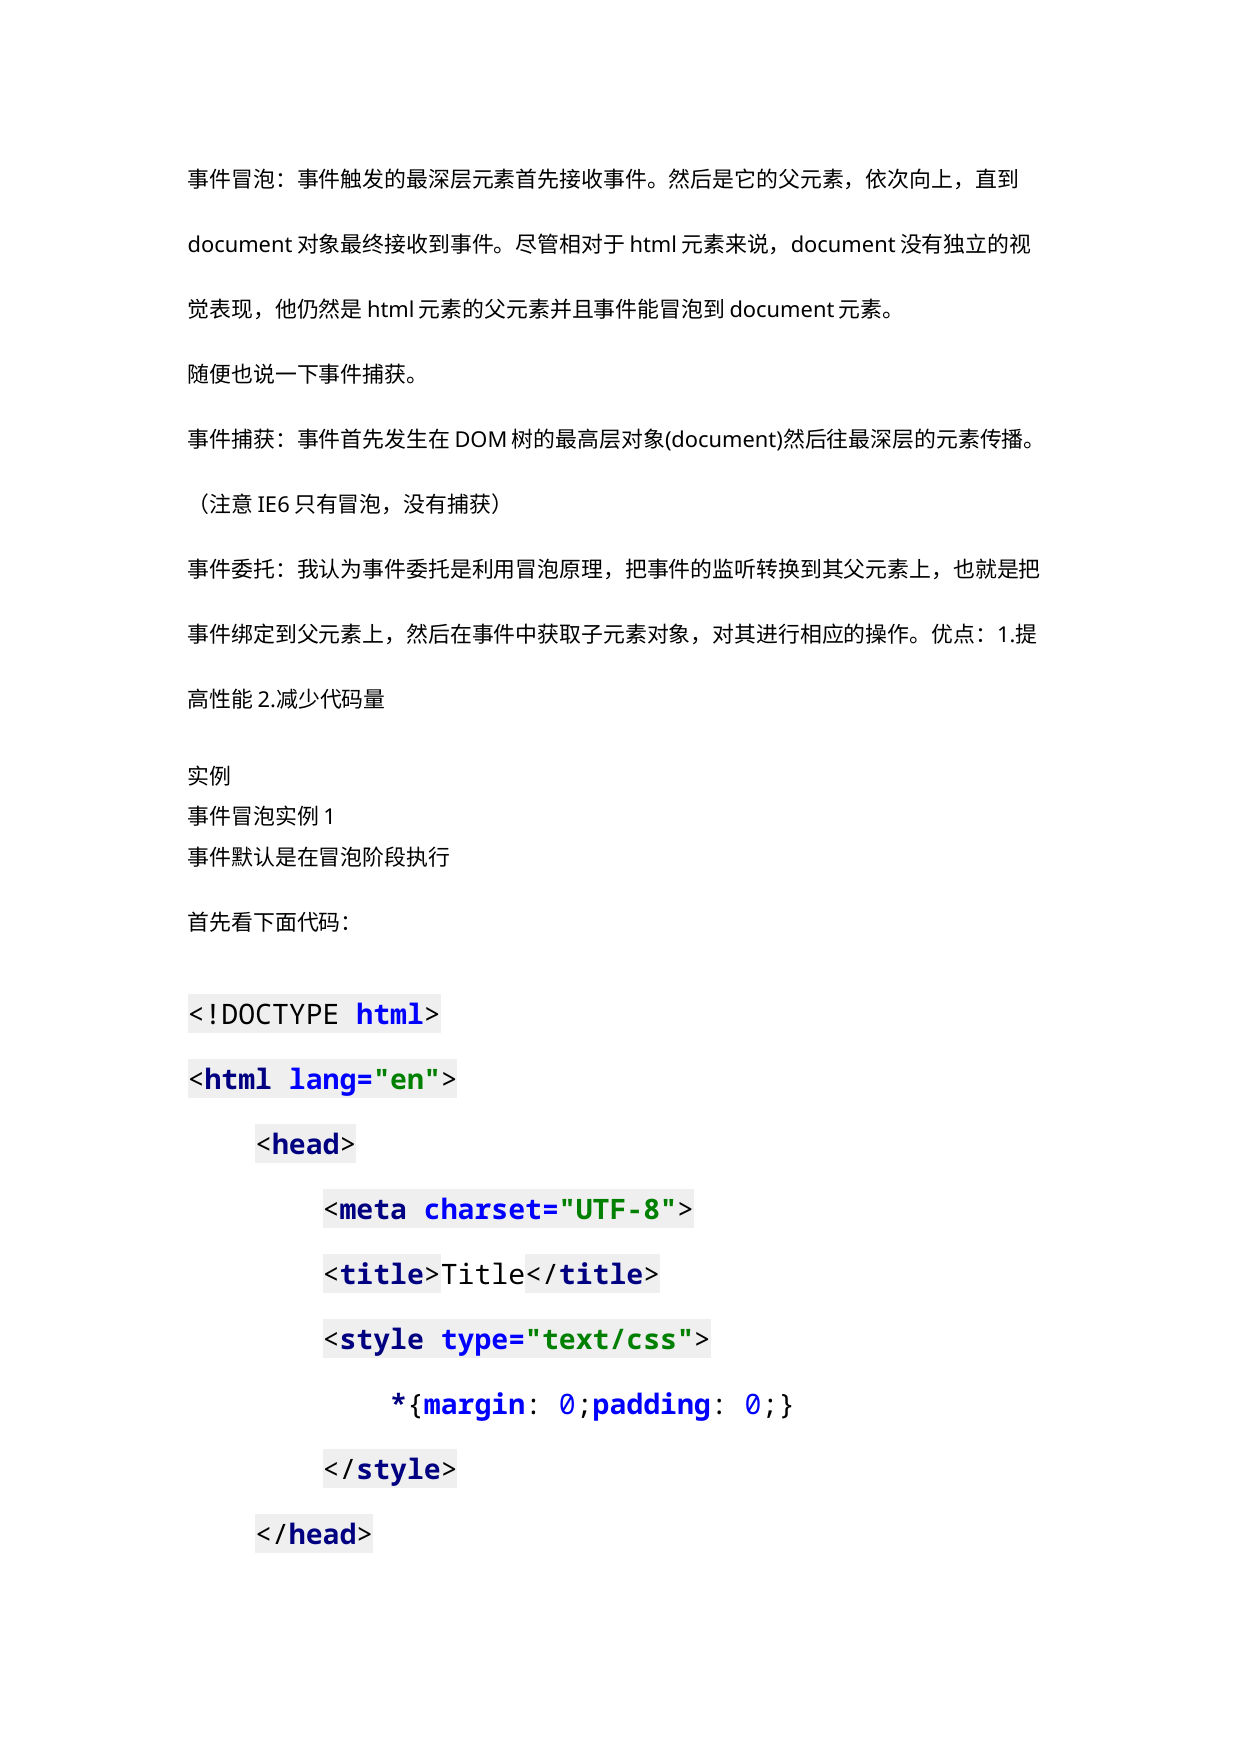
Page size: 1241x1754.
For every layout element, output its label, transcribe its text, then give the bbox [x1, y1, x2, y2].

subtitle 事件冒泡实例1 [187, 799, 1053, 832]
text 事件冒泡：事件触发的最深层元素首先接收事件。然后是它的父元素，依次向上，直到document对象最终接收到事件。尽管相对于html元素来说，document没有独立的视觉表现，他仍然是html元素的父元素并且事件能冒泡到document元素。 随便也说一下事件捕获。 事件捕获：事件首先发生在DOM树的最高层对象(document)然后往最深层的元素传播。（注意IE6只有冒泡，没有捕获） 事件委托：我认为事件委托是利用冒泡原理，把事件的监听转换到其父元素上，也就是把事件绑定到父元素上，然后在事件中获取子元素对象，对其进行相应的操作。优点：1.提高性能2.减少代码量 [187, 162, 1053, 714]
subtitle 实例 [187, 759, 1053, 791]
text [187, 981, 1053, 1566]
text 事件默认是在冒泡阶段执行 首先看下面代码： [187, 839, 1053, 937]
